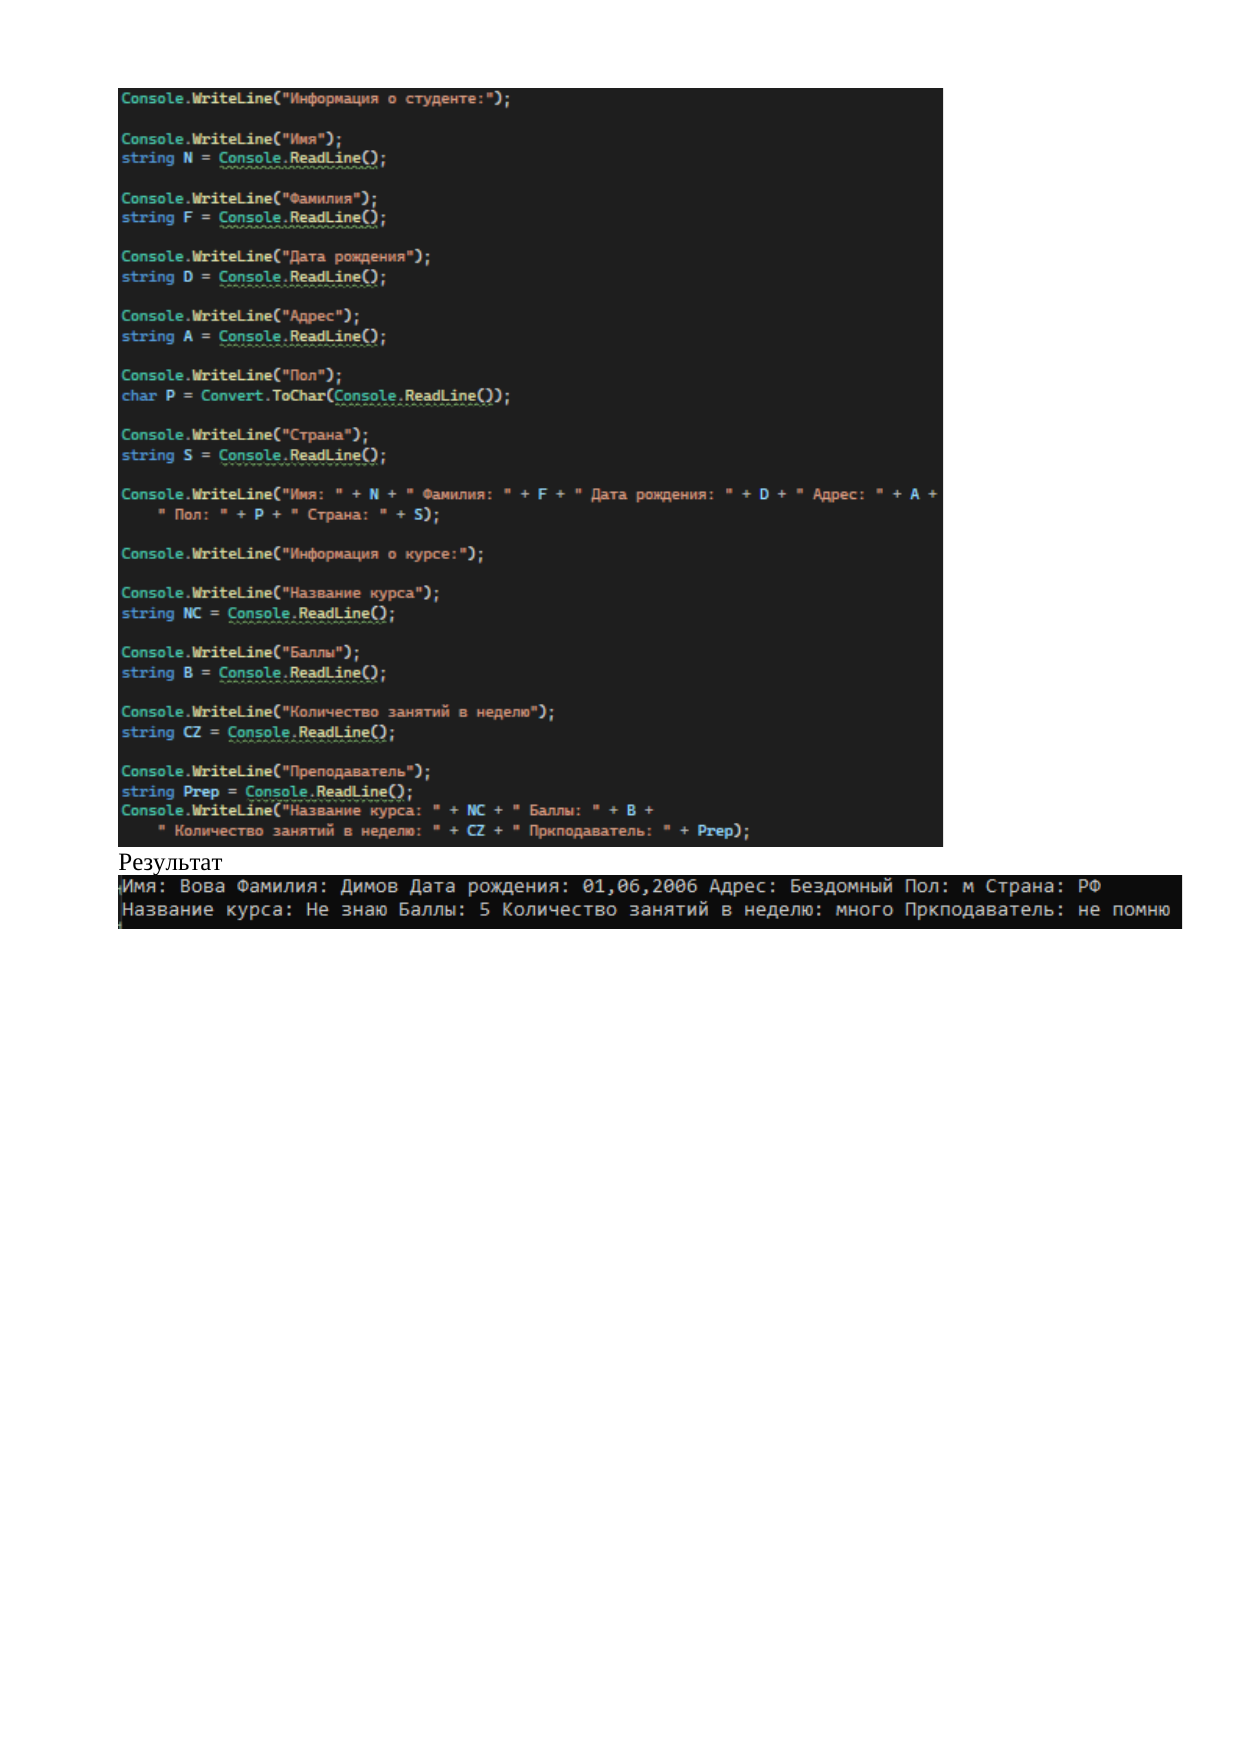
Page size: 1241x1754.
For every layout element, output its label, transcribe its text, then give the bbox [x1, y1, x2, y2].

text Результат [118, 847, 1181, 875]
picture [118, 875, 1183, 929]
picture [118, 88, 944, 847]
